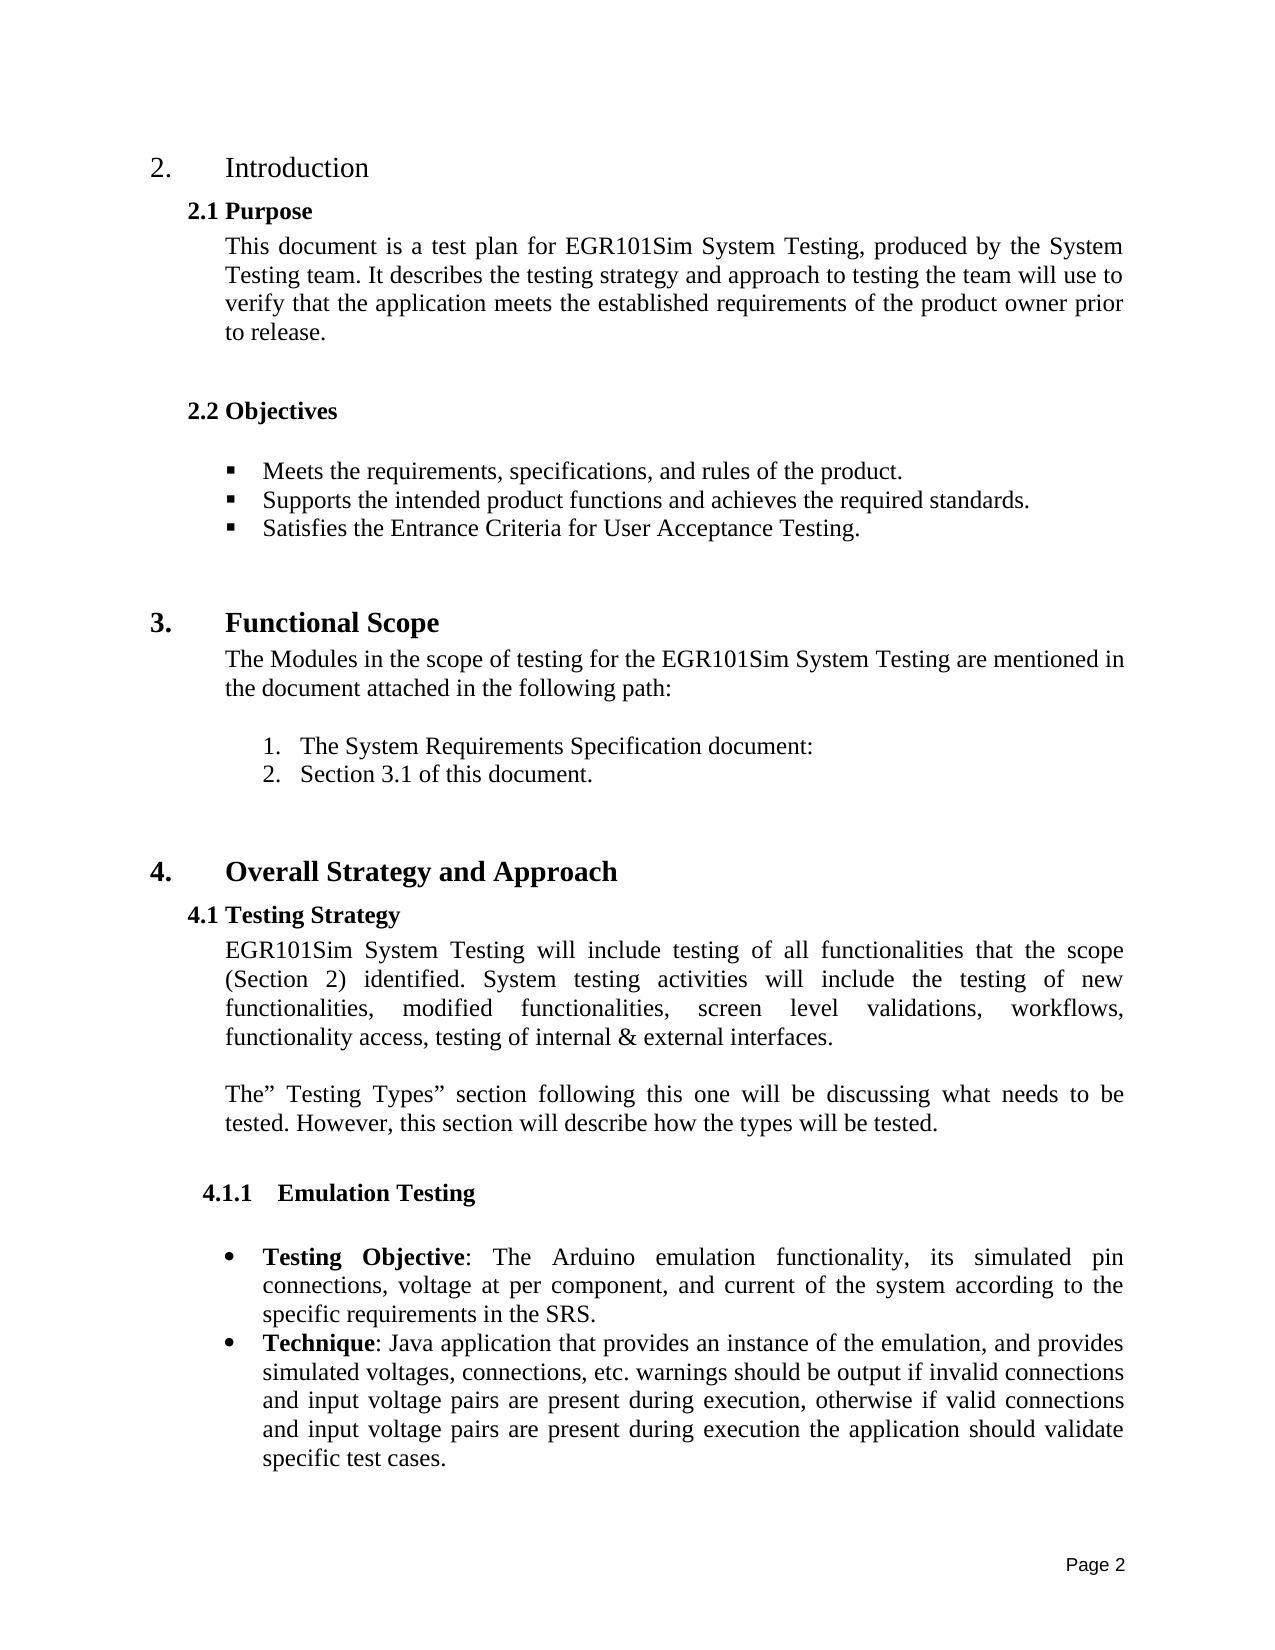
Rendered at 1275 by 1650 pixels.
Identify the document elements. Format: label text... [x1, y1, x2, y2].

subtitle Meets the requirements, specifications, and rules of the product. [225, 456, 1125, 485]
text The Modules in the scope of testing for the EGR101Sim System Testing are mentioned in the document attached in the following path: [225, 644, 1125, 702]
subtitle This document is a test plan for EGR101Sim System Testing, produced by the System Testing team. It describes the testing strategy and approach to testing the team will use to verify that the application meets the established requirements of the product owner prior to release. [225, 231, 1125, 346]
list Technique: Java application that provides an instance of the emulation, and provides simulated voltages, connections, etc. warnings should be output if invalid connections and input voltage pairs are present during execution, otherwise if valid connections and input voltage pairs are present during execution the application should validate specific test cases. [225, 1328, 1125, 1472]
subtitle Emulation Testing [150, 1178, 1125, 1207]
subtitle Supports the intended product functions and achieves the required standards. [225, 485, 1125, 513]
text The” Testing Types” section following this one will be discussing what needs to be tested. However, this section will describe how the types will be tested. [225, 1079, 1125, 1137]
subtitle Purpose [187, 196, 1125, 225]
text EGR101Sim System Testing will include testing of all functionalities that the scope (Section 2) identified. System testing activities will include the testing of new functionalities, modified functionalities, screen level validations, workflows, functionality access, testing of internal & external interfaces. [225, 936, 1125, 1051]
subtitle Overall Strategy and Approach [150, 854, 1125, 888]
subtitle Functional Scope [150, 605, 1125, 638]
list The System Requirements Specification document: [262, 731, 1125, 759]
subtitle Objectives [187, 396, 1125, 425]
list Testing Objective: The Arduino emulation functionality, its simulated pin connections, voltage at per component, and current of the system according to the specific requirements in the SRS. [225, 1242, 1125, 1328]
subtitle Testing Strategy [187, 901, 1125, 929]
subtitle Satisfies the Entrance Criteria for User Acceptance Testing. [225, 513, 1125, 542]
subtitle Introduction [150, 150, 1125, 183]
list Section 3.1 of this document. [262, 759, 1125, 788]
